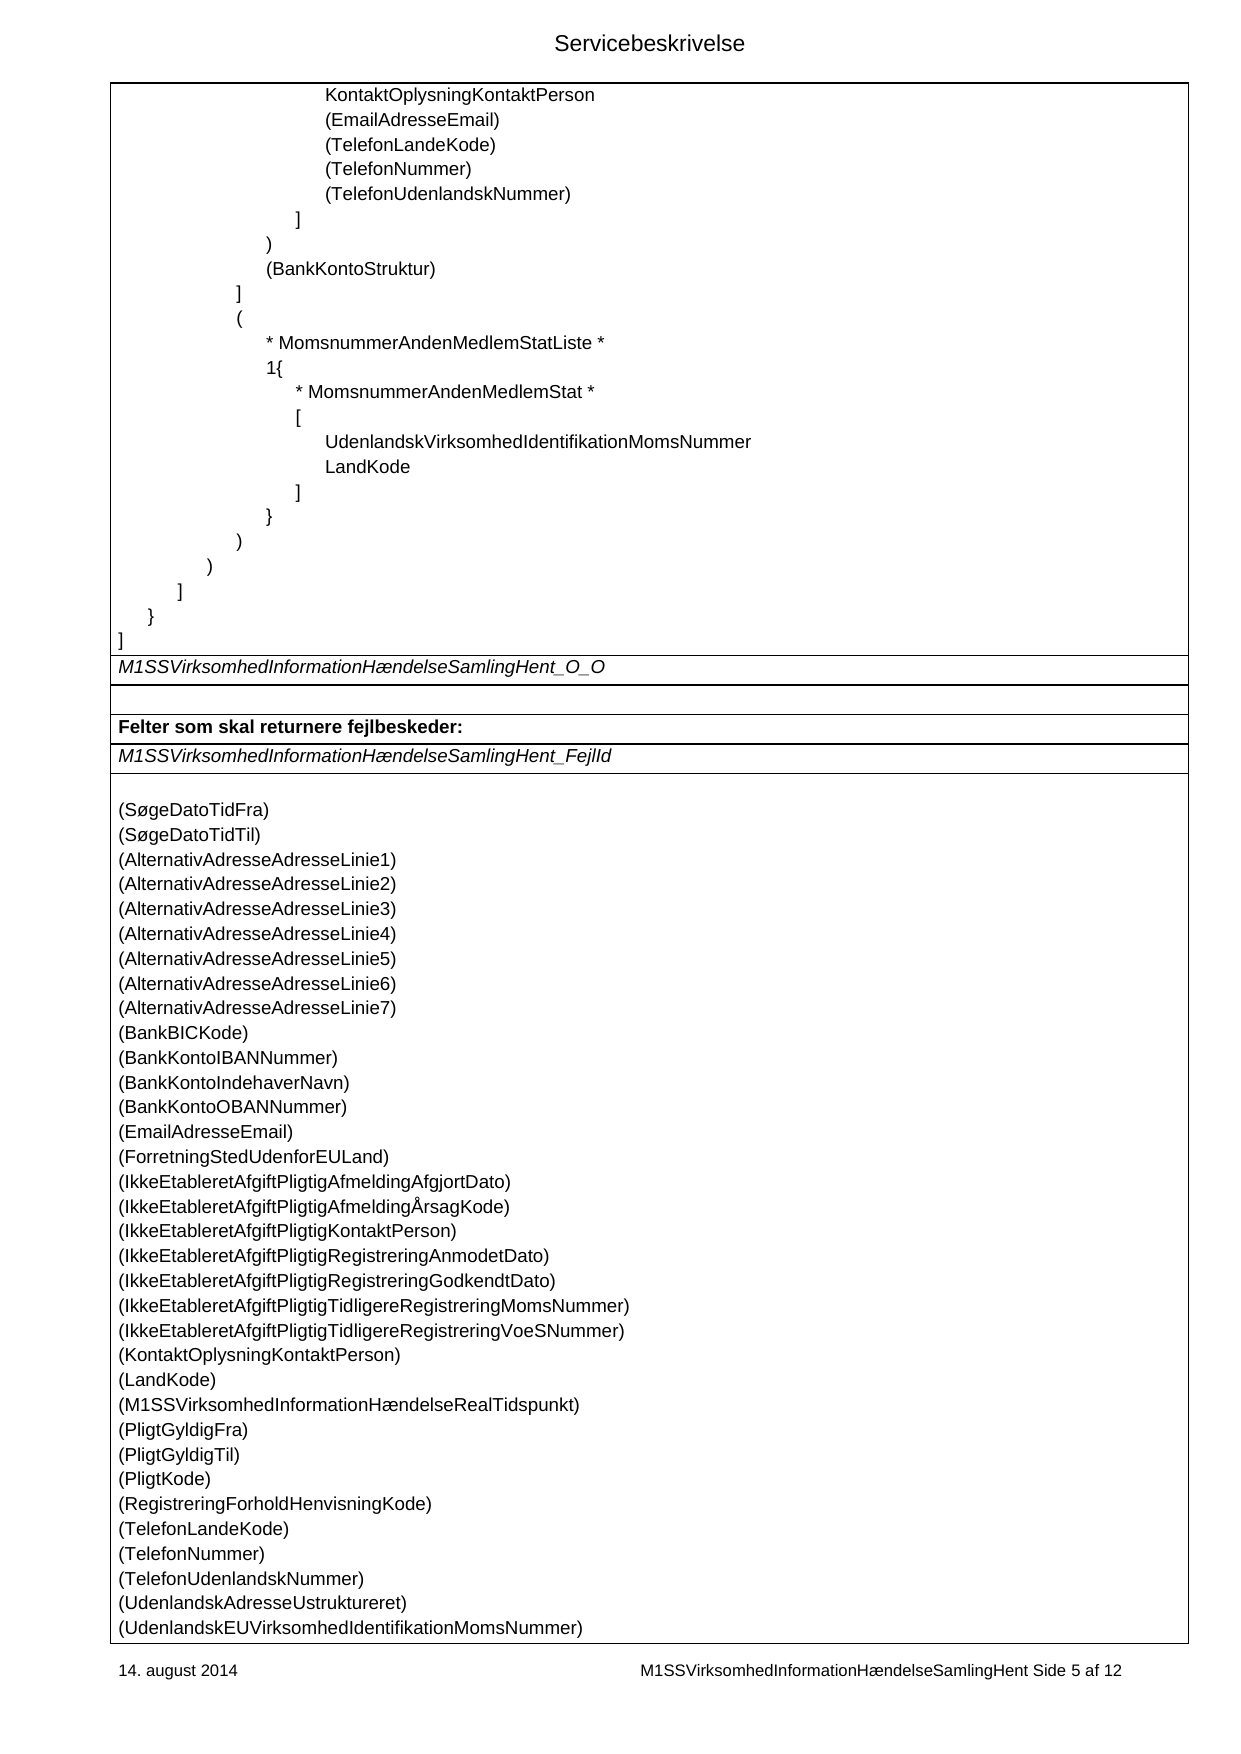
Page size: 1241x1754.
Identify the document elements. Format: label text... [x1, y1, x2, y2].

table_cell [111, 774, 1188, 1642]
table_cell [111, 686, 1188, 713]
table_cell M1SSVirksomhedInformationHændelseSamlingHent_O_O [111, 656, 1188, 684]
table_cell Felter som skal returnere fejlbeskeder: [111, 715, 1188, 743]
table_cell M1SSVirksomhedInformationHændelseSamlingHent_FejlId [111, 745, 1188, 772]
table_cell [111, 84, 1188, 654]
